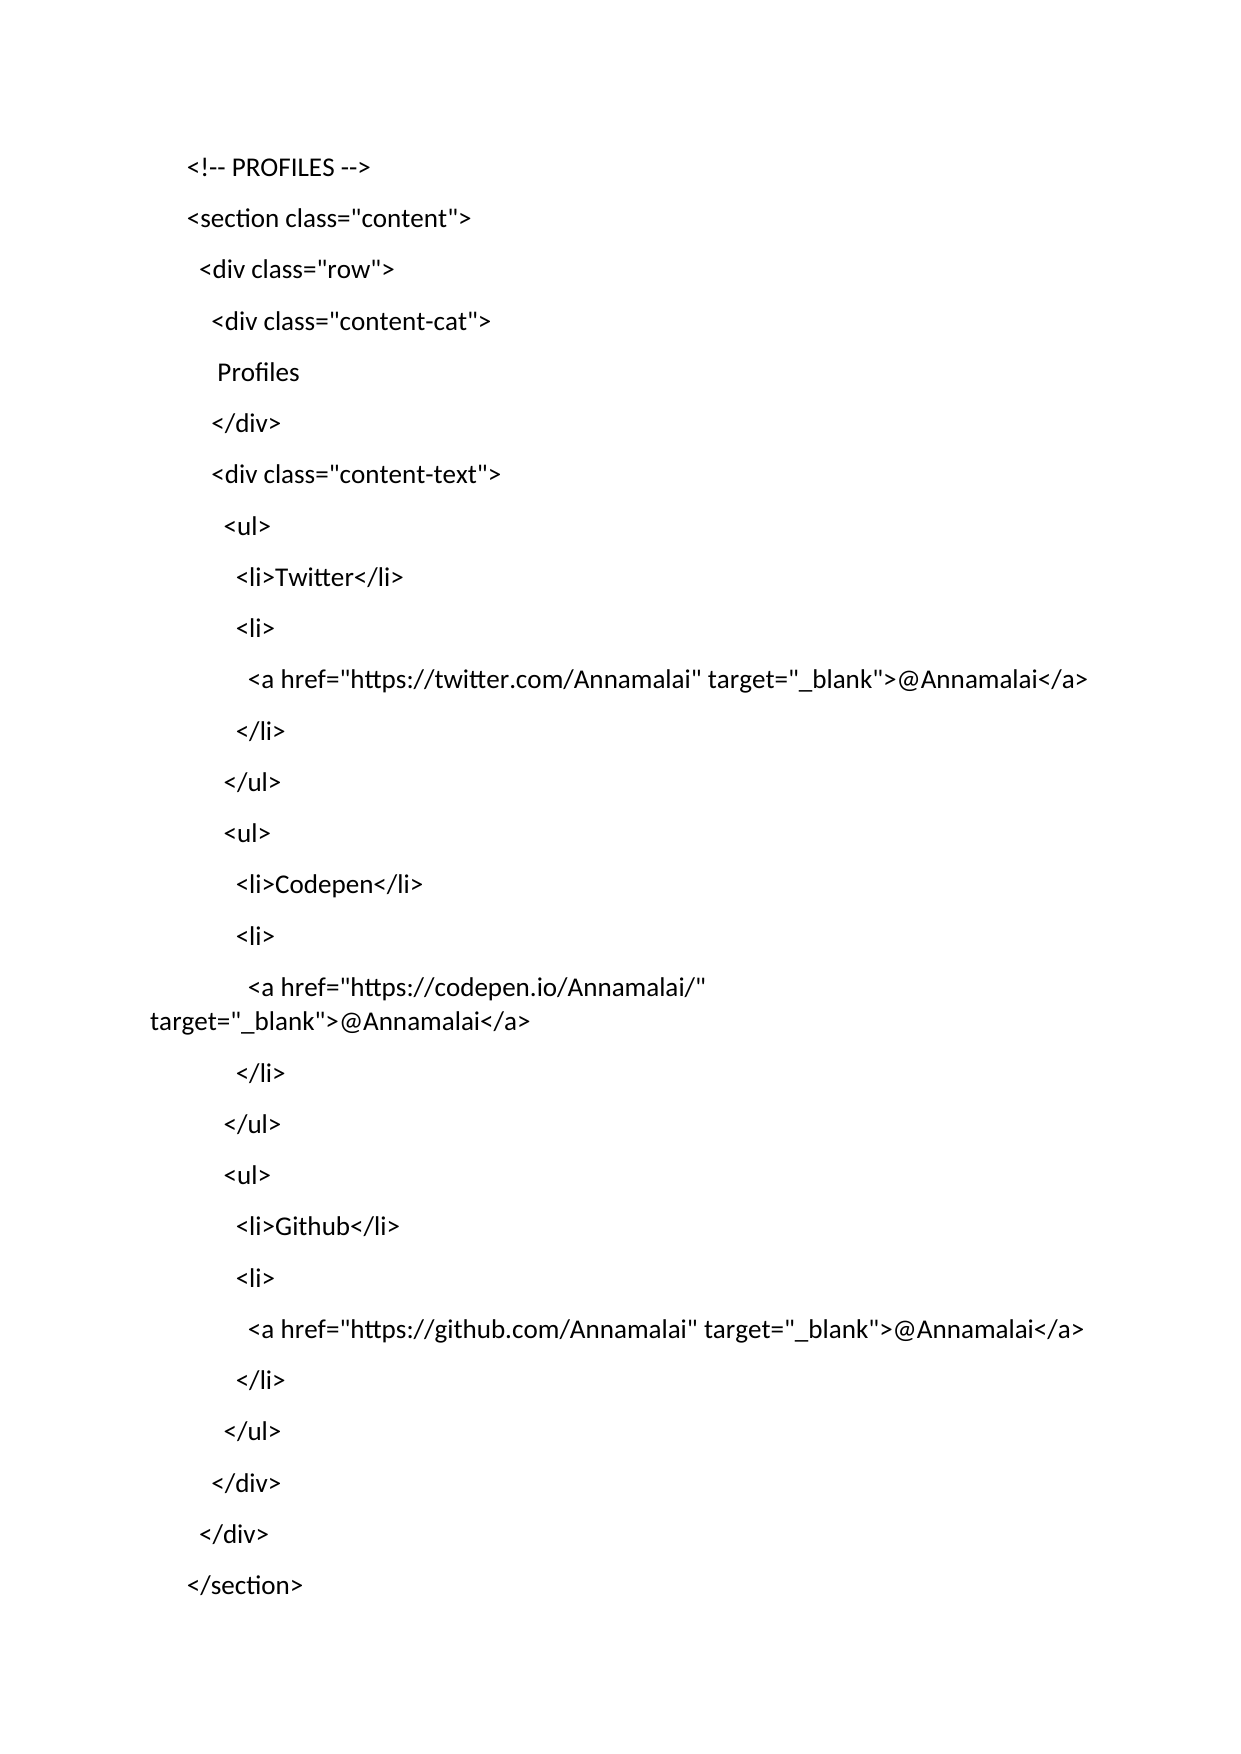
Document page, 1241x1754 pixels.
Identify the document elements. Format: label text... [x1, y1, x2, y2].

text <div class="content-cat"> [150, 304, 1090, 337]
text <ul> [150, 1158, 1090, 1191]
text <li>Twitter</li> [150, 560, 1090, 593]
text <li>Codepen</li> [150, 867, 1090, 901]
text <a href="https://codepen.io/Annamalai/" target="_blank">@Annamalai</a> [150, 970, 1090, 1038]
text </ul> [150, 1414, 1090, 1448]
text Profiles [150, 355, 1090, 388]
text </li> [150, 1363, 1090, 1396]
text <section class="content"> [150, 201, 1090, 234]
text </div> [150, 1466, 1090, 1499]
text </li> [150, 714, 1090, 747]
text <div class="content-text"> [150, 457, 1090, 491]
text <li> [150, 1261, 1090, 1294]
text </div> [150, 1517, 1090, 1550]
text <li>Github</li> [150, 1209, 1090, 1243]
text </ul> [150, 765, 1090, 798]
text <ul> [150, 816, 1090, 849]
text <ul> [150, 509, 1090, 542]
text <li> [150, 611, 1090, 644]
text <a href="https://twitter.com/Annamalai" target="_blank">@Annamalai</a> [150, 662, 1090, 696]
text <!-- PROFILES --> [150, 150, 1090, 183]
text </div> [150, 406, 1090, 439]
text </section> [150, 1568, 1090, 1601]
text <div class="row"> [150, 252, 1090, 286]
text <li> [150, 919, 1090, 952]
text </li> [150, 1056, 1090, 1089]
text <a href="https://github.com/Annamalai" target="_blank">@Annamalai</a> [150, 1312, 1090, 1345]
text </ul> [150, 1107, 1090, 1140]
